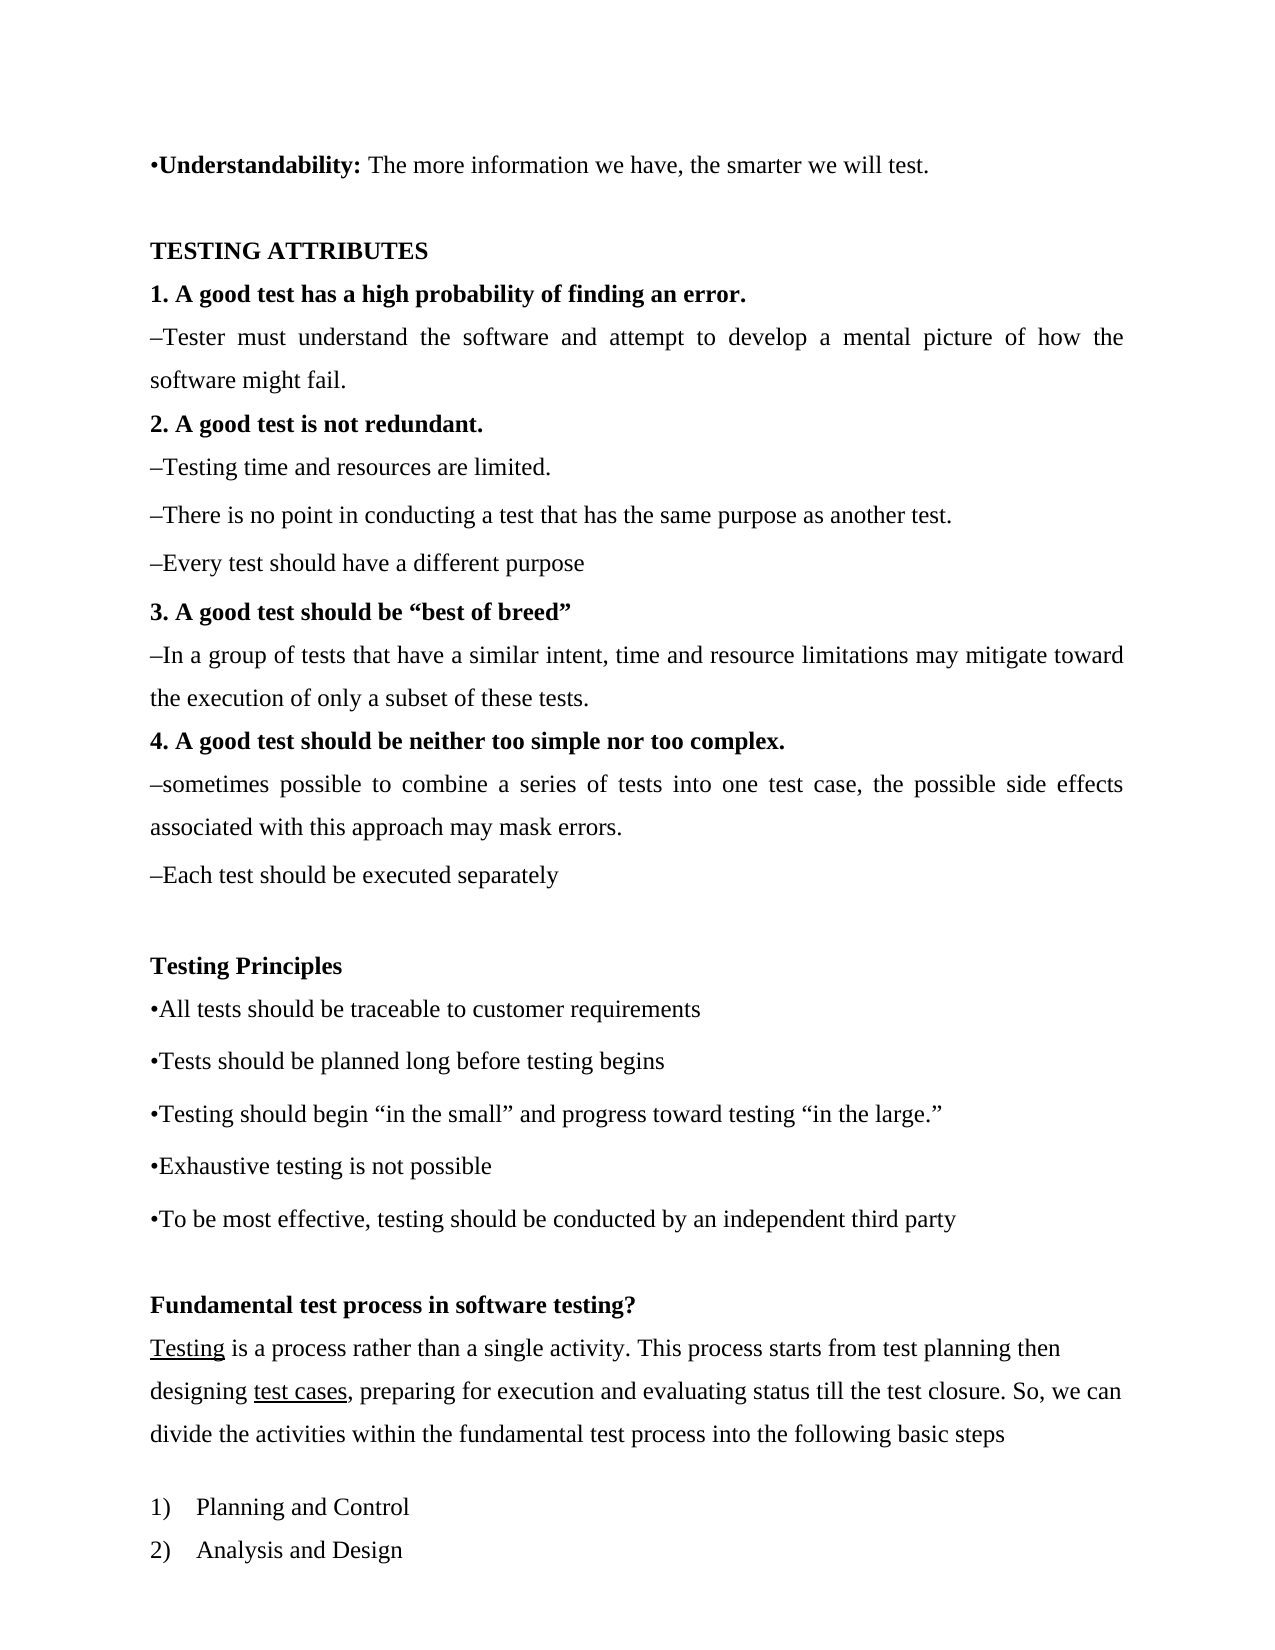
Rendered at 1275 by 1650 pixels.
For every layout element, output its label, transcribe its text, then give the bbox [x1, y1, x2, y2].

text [150, 1492, 1125, 1564]
text •Testing should begin “in the small” and progress toward testing “in the large.” [150, 1099, 1125, 1128]
subtitle Testing Principles [150, 951, 1125, 979]
text TESTING ATTRIBUTES [150, 236, 1125, 265]
text •Understandability: The more information we have, the smarter we will test. [150, 150, 1125, 179]
text –Every test should have a different purpose [150, 548, 1125, 577]
text 2. A good test is not redundant. [150, 409, 1125, 437]
text 3. A good test should be “best of breed” [150, 597, 1125, 625]
text 4. A good test should be neither too simple nor too complex. [150, 726, 1125, 755]
text –Testing time and resources are limited. [150, 452, 1125, 481]
text •All tests should be traceable to customer requirements [150, 994, 1125, 1023]
text •Exhaustive testing is not possible [150, 1151, 1125, 1180]
text –In a group of tests that have a similar intent, time and resource limitations may mitigate toward the execution of only a subset of these tests. [150, 640, 1125, 712]
text –sometimes possible to combine a series of tests into one test case, the possible side effects associated with this approach may mask errors. [150, 769, 1125, 841]
text 1. A good test has a high probability of finding an error. [150, 279, 1125, 308]
text •To be most effective, testing should be conducted by an independent third party [150, 1204, 1125, 1233]
text –There is no point in conducting a test that has the same purpose as another test. [150, 500, 1125, 529]
text Fundamental test process in software testing? [150, 1290, 1125, 1319]
text Testing is a process rather than a single activity. This process starts from test planning then designing test cases, preparing for execution and evaluating status till the test closure. So, we can divide the activities within the fundamental test process into the following basic steps [150, 1333, 1125, 1448]
text –Each test should be executed separately [150, 860, 1125, 889]
text –Tester must understand the software and attempt to develop a mental picture of how the software might fail. [150, 322, 1125, 394]
text •Tests should be planned long before testing begins [150, 1046, 1125, 1075]
